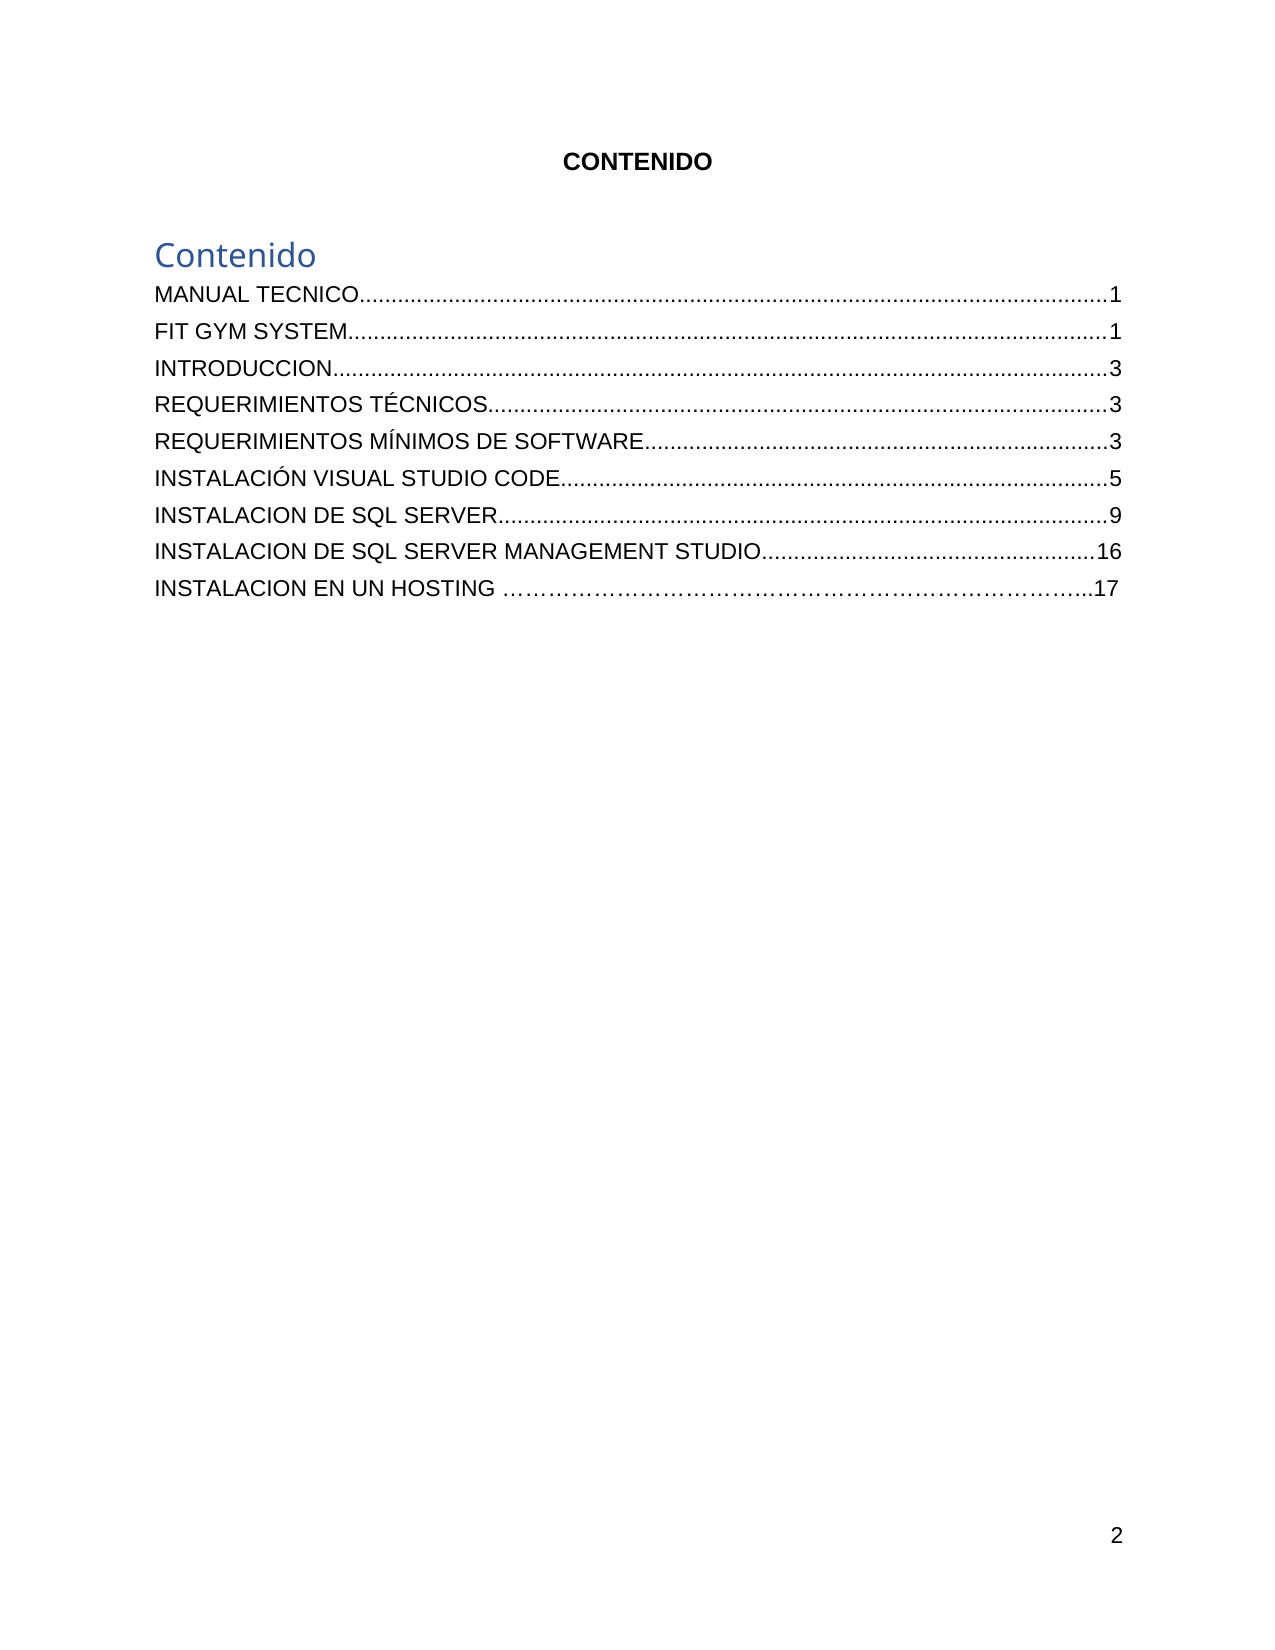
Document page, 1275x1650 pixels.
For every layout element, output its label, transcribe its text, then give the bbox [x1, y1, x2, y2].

text CONTENIDO [213, 147, 1062, 176]
